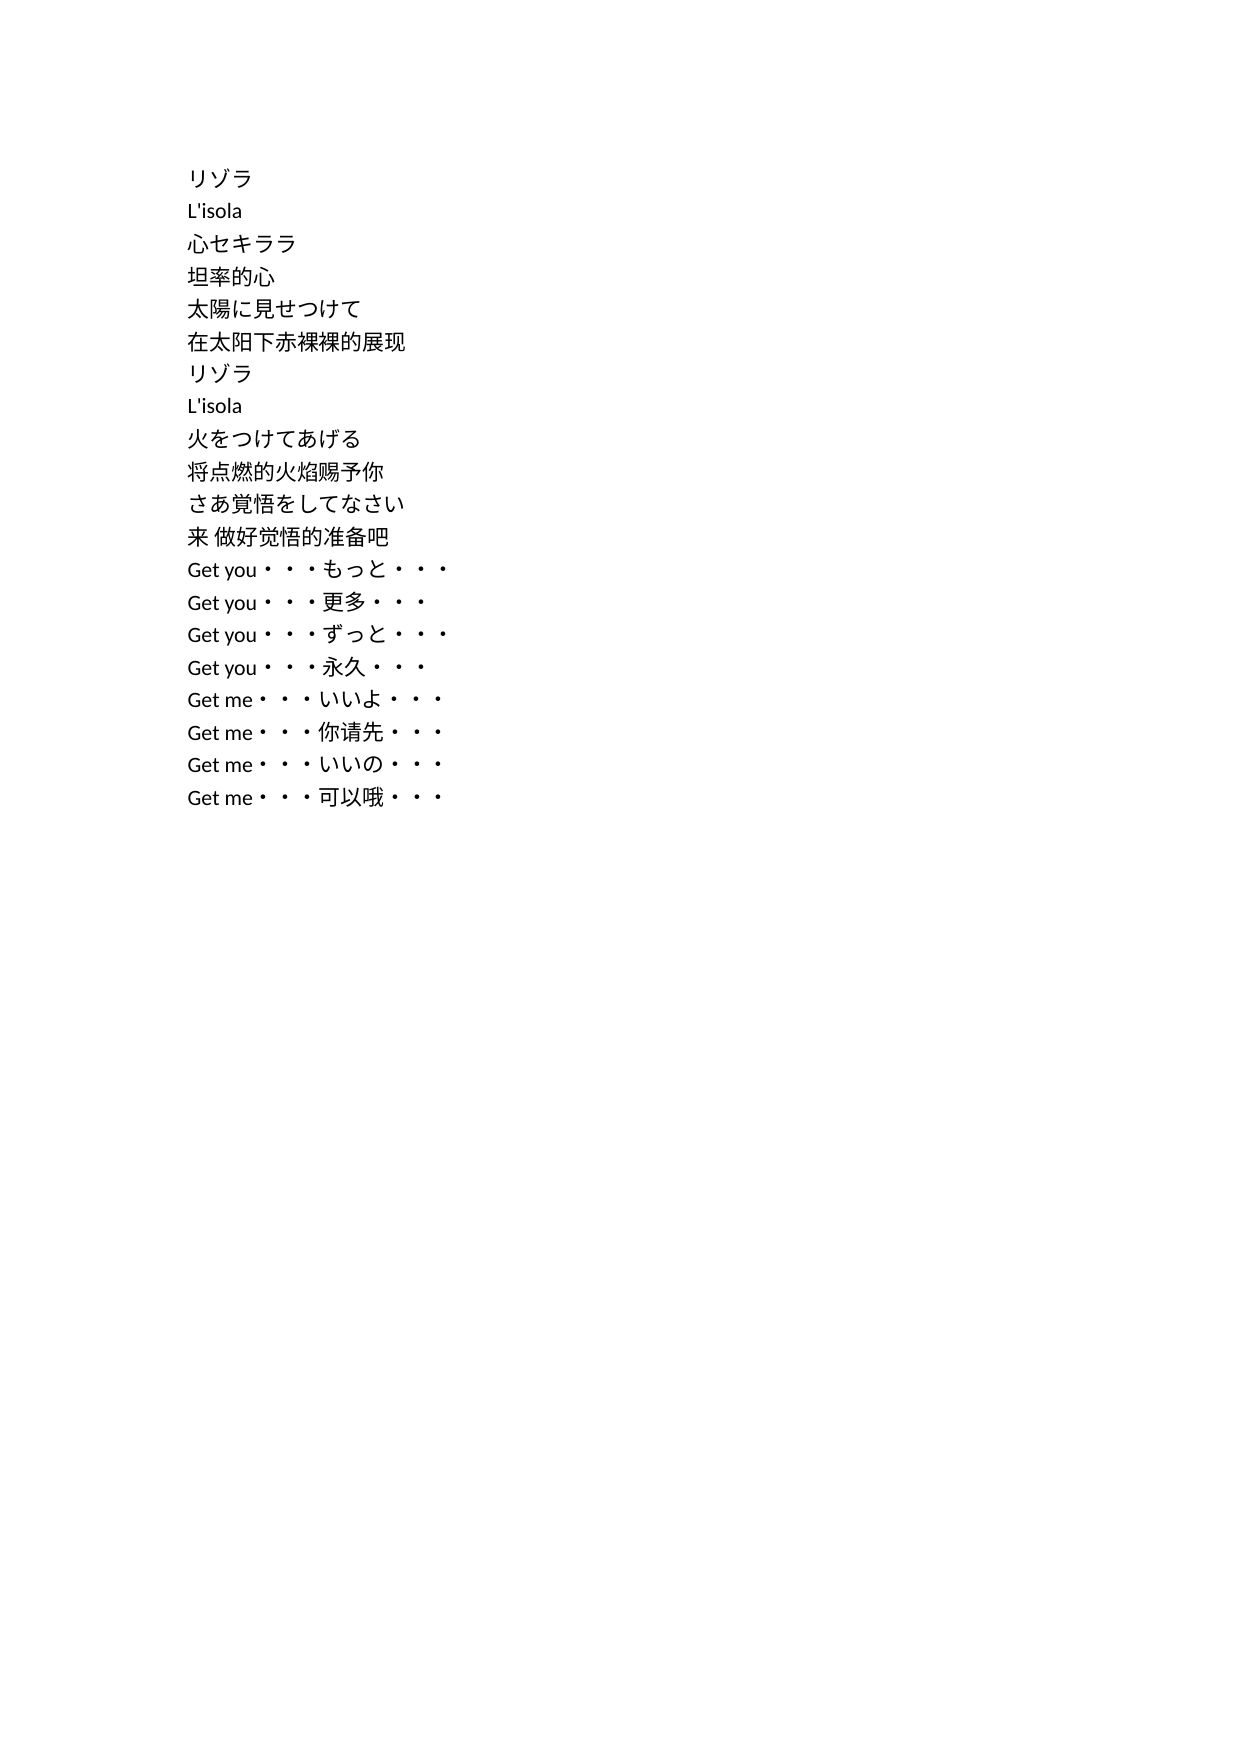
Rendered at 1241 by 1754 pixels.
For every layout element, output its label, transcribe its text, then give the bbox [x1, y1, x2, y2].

text 心セキララ [187, 227, 1053, 259]
text 太陽に見せつけて [187, 292, 1053, 324]
text 在太阳下赤裸裸的展现 [187, 324, 1053, 357]
text リゾラ [187, 162, 1053, 194]
text Get me・・・你请先・・・ [187, 714, 1053, 747]
text 将点燃的火焰赐予你 [187, 454, 1053, 487]
text L'isola [187, 194, 1053, 227]
text Get me・・・いいよ・・・ [187, 682, 1053, 714]
text Get me・・・いいの・・・ [187, 747, 1053, 779]
text Get me・・・可以哦・・・ [187, 779, 1053, 812]
text Get you・・・ずっと・・・ [187, 617, 1053, 649]
text 坦率的心 [187, 259, 1053, 292]
text リゾラ [187, 357, 1053, 389]
text 火をつけてあげる [187, 422, 1053, 454]
text Get you・・・永久・・・ [187, 649, 1053, 682]
text Get you・・・更多・・・ [187, 584, 1053, 617]
text 来 做好觉悟的准备吧 [187, 519, 1053, 552]
text Get you・・・もっと・・・ [187, 552, 1053, 584]
text L'isola [187, 389, 1053, 422]
text さあ覚悟をしてなさい [187, 487, 1053, 519]
